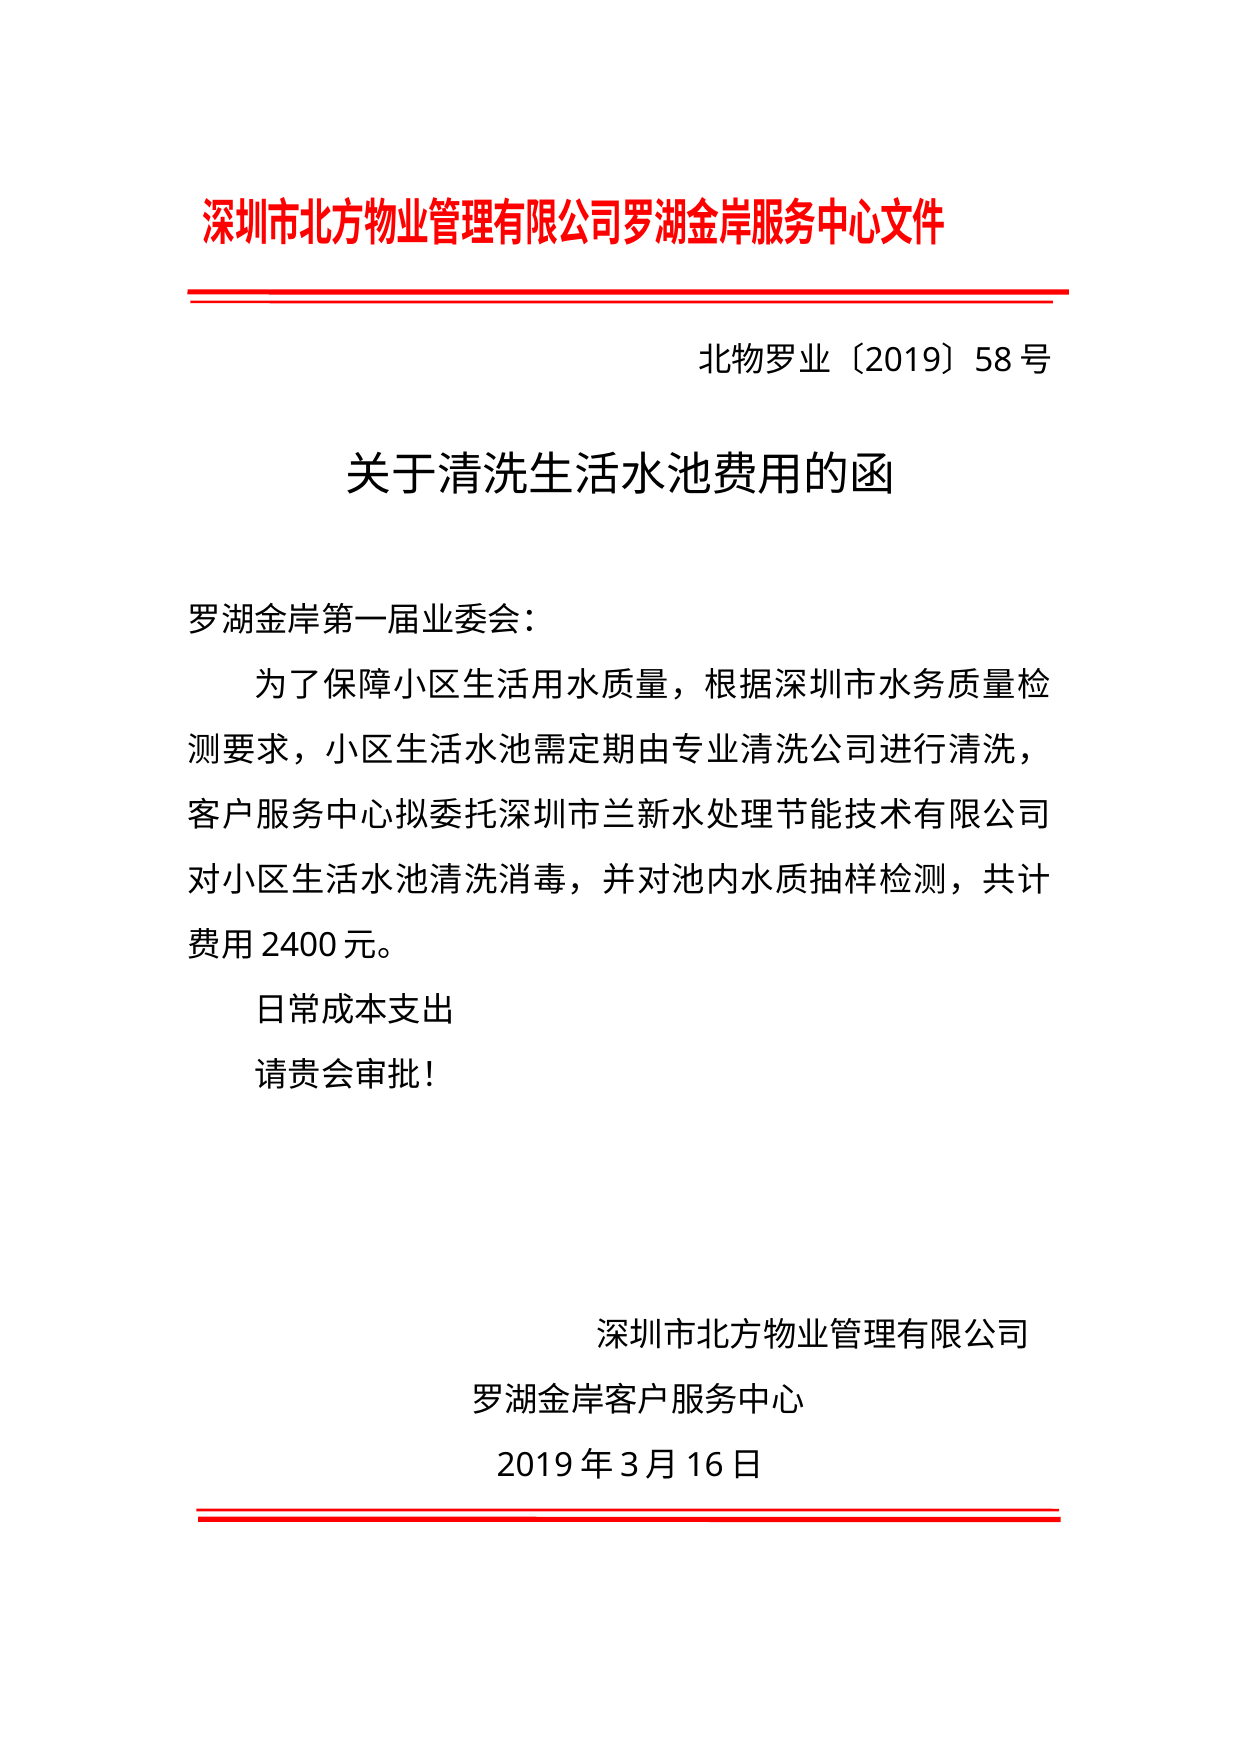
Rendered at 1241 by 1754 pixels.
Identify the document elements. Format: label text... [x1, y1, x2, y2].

text 2019年3月16日 [187, 1429, 1053, 1494]
text 深圳市北方物业管理有限公司 [187, 1299, 1053, 1364]
text 关于清洗生活水池费用的函 [187, 422, 1053, 519]
text 罗湖金岸第一届业委会： [187, 584, 1053, 649]
text 罗湖金岸客户服务中心 [187, 1364, 1053, 1429]
text 日常成本支出 [187, 974, 1053, 1039]
text 为了保障小区生活用水质量，根据深圳市水务质量检测要求，小区生活水池需定期由专业清洗公司进行清洗，客户服务中心拟委托深圳市兰新水处理节能技术有限公司，对小区生活水池清洗消毒，并对池内水质抽样检测，共计费用2400元。 [187, 649, 1053, 974]
text 请贵会审批！ [187, 1039, 1053, 1104]
text 北物罗业〔2019〕58号 [187, 324, 1052, 389]
